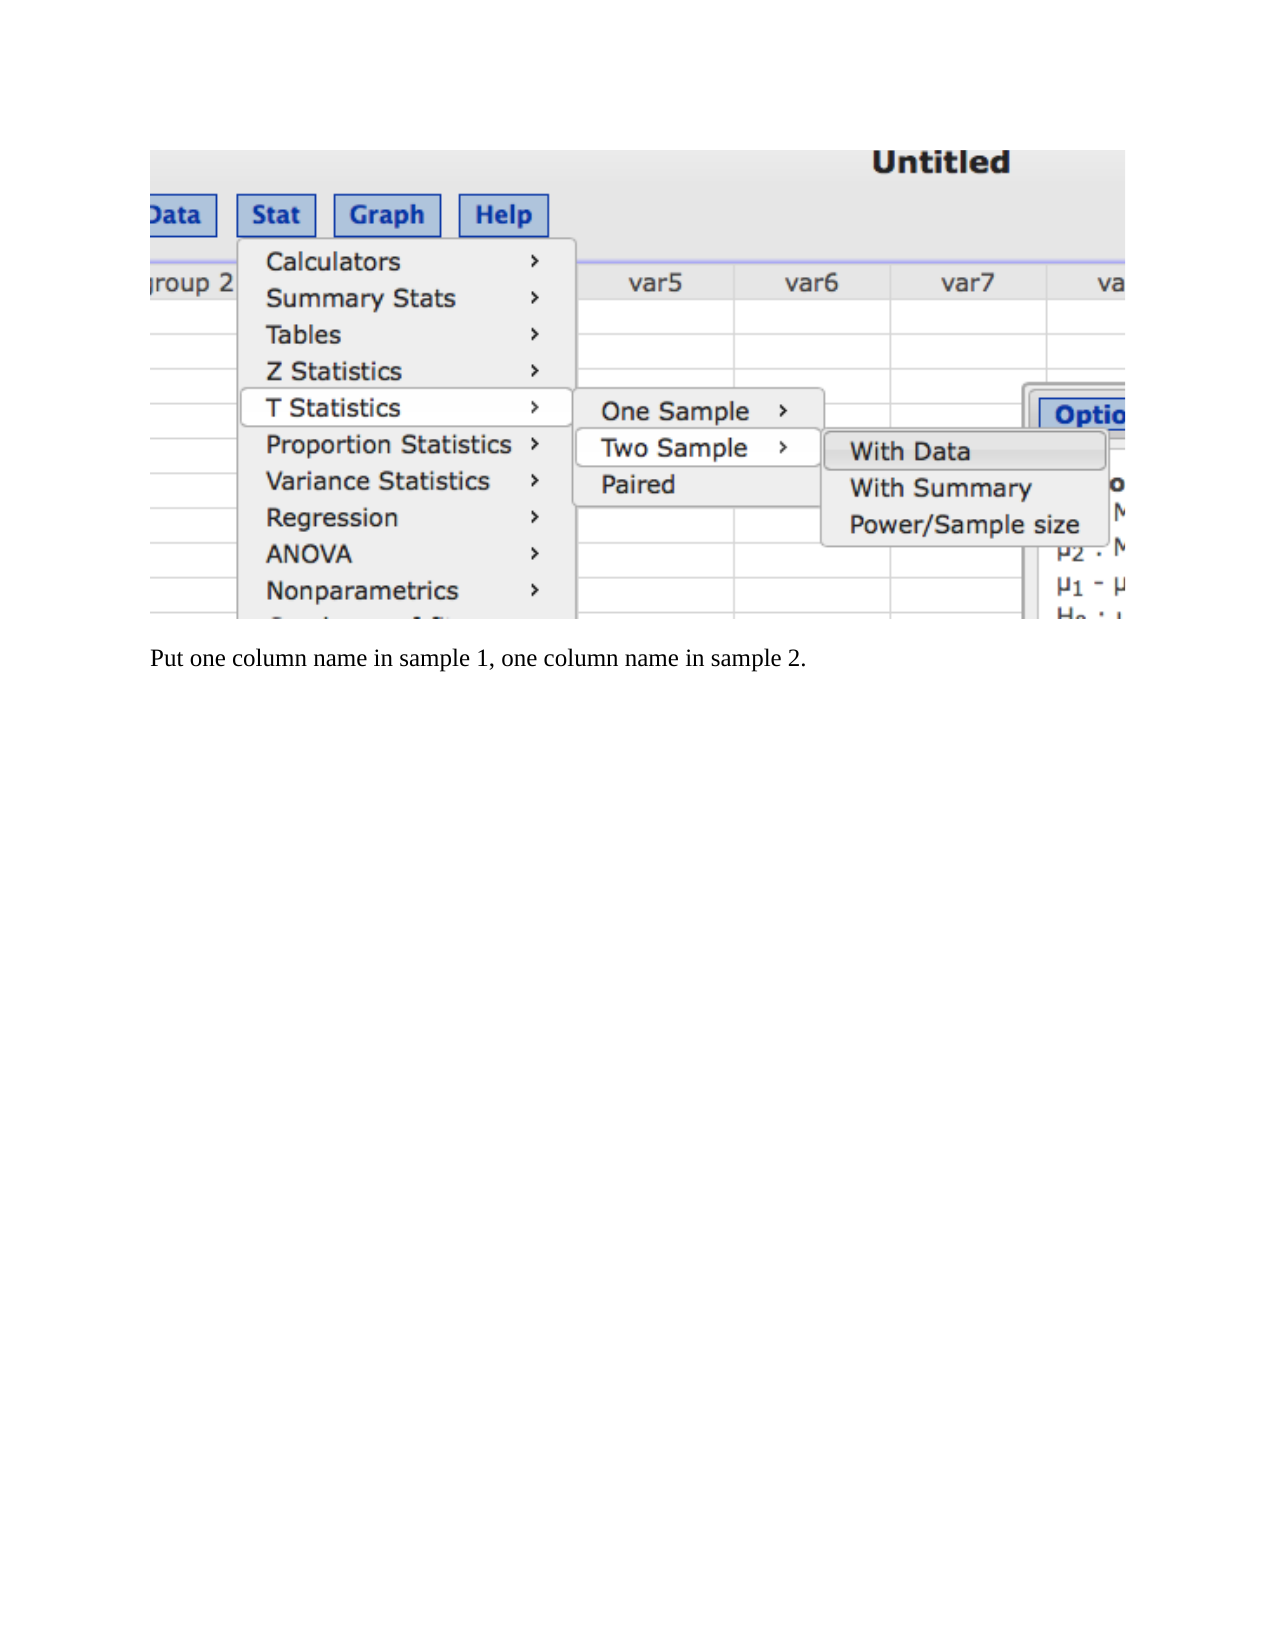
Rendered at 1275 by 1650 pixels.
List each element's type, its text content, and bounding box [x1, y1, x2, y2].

picture [150, 150, 1125, 619]
text Put one column name in sample 1, one column name in sample 2. [150, 643, 1125, 672]
